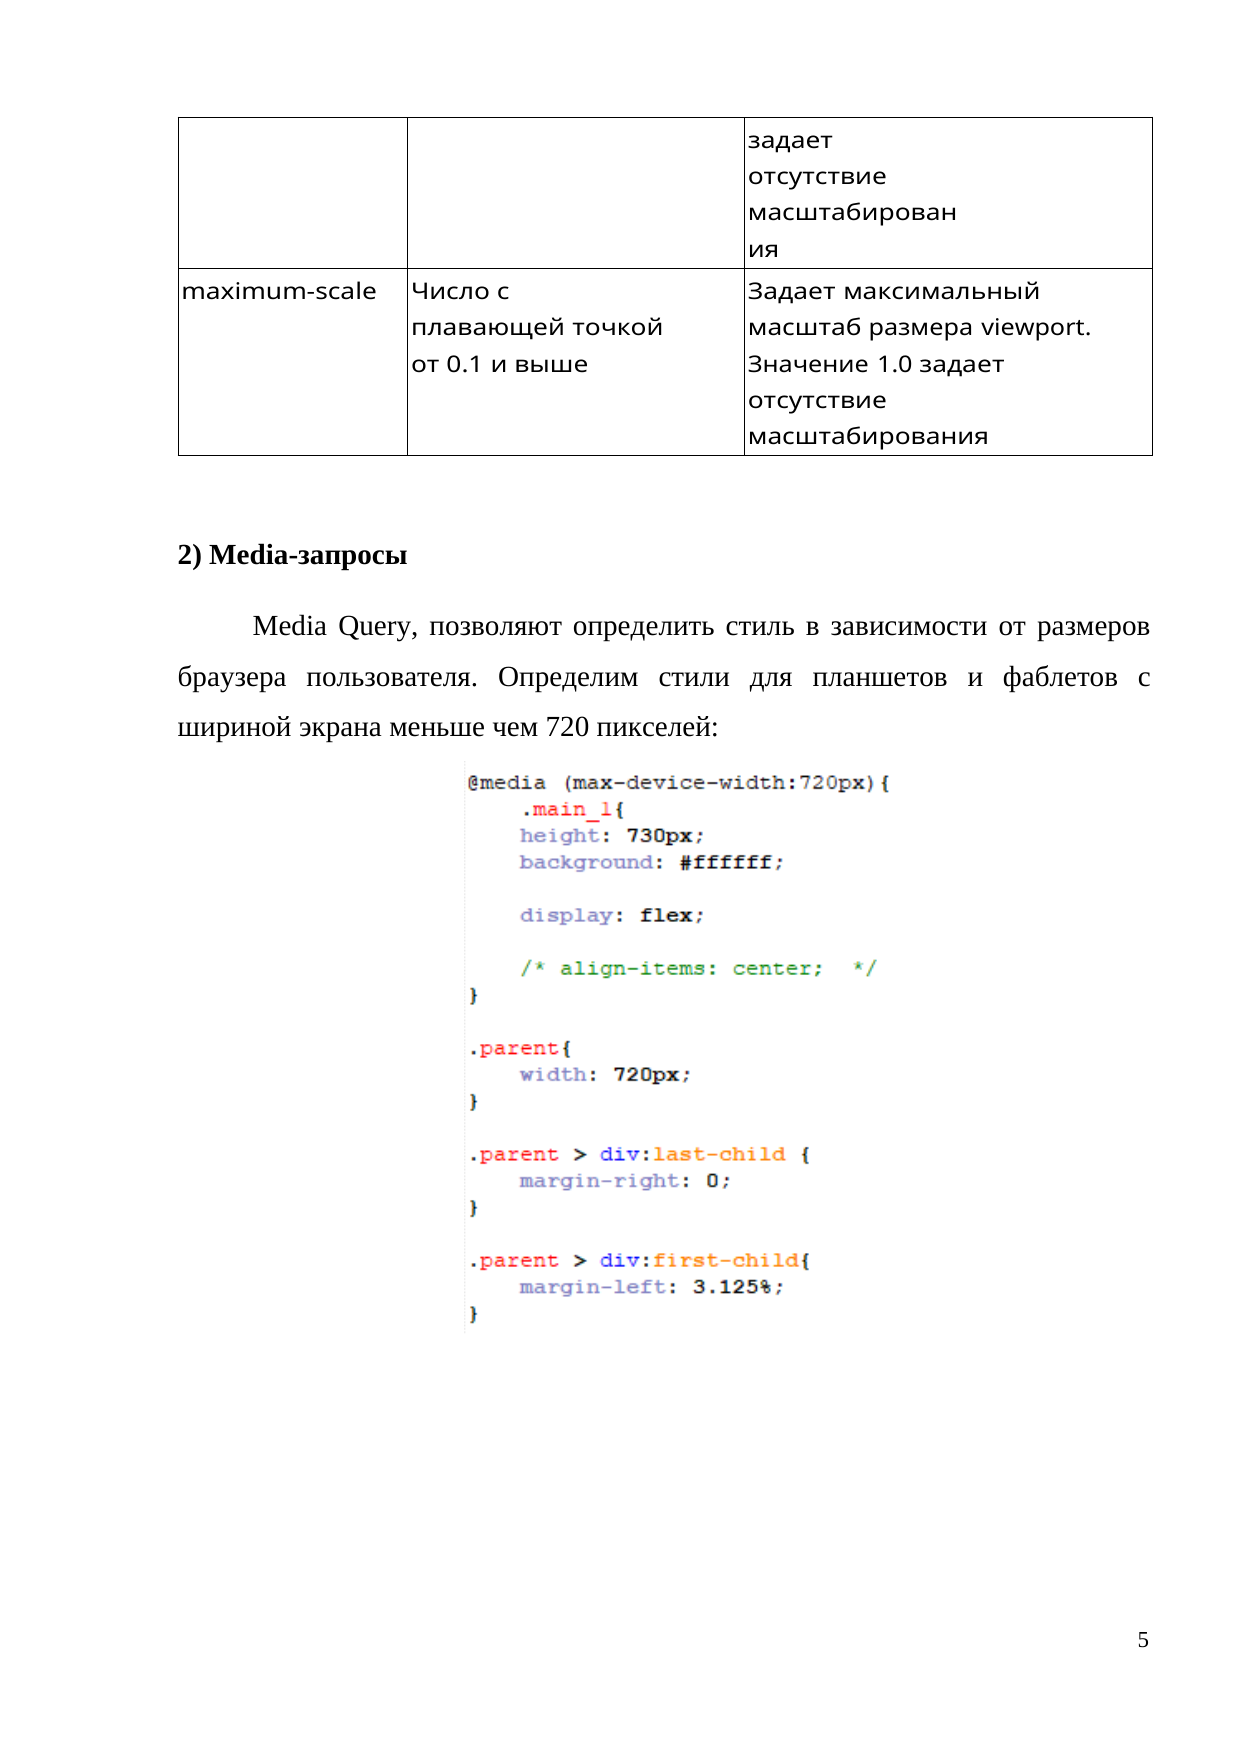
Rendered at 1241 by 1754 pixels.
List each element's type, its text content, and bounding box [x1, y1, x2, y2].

table_cell Задает максимальный масштаб размера viewport. Значение 1.0 задает отсутствие масштабирования [745, 269, 1152, 455]
picture [464, 761, 940, 1335]
text Media Query, позволяют определить стиль в зависимости от размеров браузера пользователя. Определим стили для планшетов и фаблетов с шириной экрана меньше чем 720 пикселей: [177, 608, 1151, 743]
table_header задает отсутствие масштабирования [745, 118, 1152, 268]
table_header [179, 118, 407, 268]
subtitle Media-запросы [177, 537, 1209, 571]
table_cell Число с плавающей точкой от 0.1 и выше [408, 269, 744, 455]
table_header [408, 118, 744, 268]
table_cell maximum-scale [179, 269, 407, 455]
